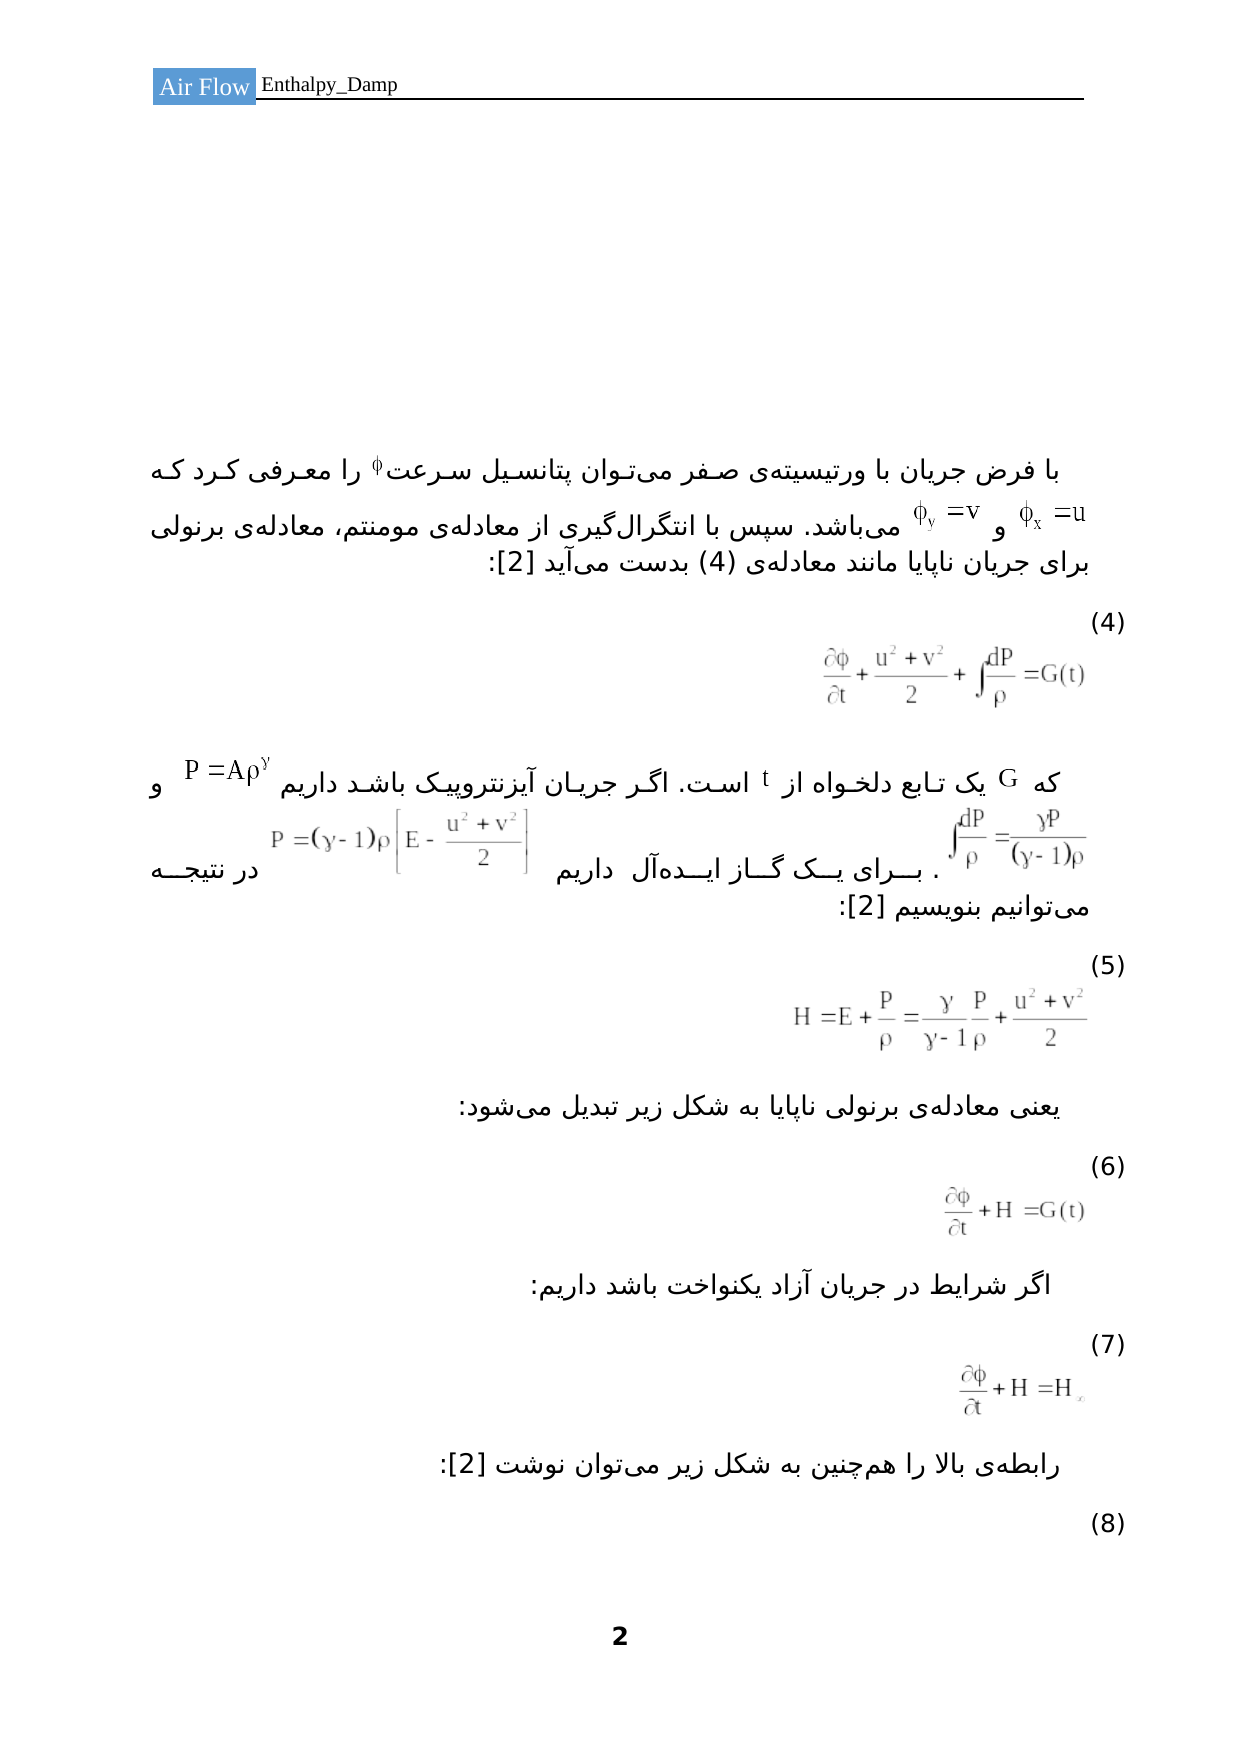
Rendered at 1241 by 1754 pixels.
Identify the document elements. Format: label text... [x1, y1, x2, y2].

text اگر شرایط در جریان آزاد یکنواخت باشد داریم: [150, 1269, 1090, 1301]
text رابطه‌ی بالا را هم‌چنین به شکل زیر می‌توان نوشت [2]: [150, 1448, 1090, 1480]
text که یک تابع دلخواه از است. اگر جریان آیزنتروپیک باشد داریم و . برای یک گاز ایده‌آل داریم در نتیجه می‌توانیم بنویسیم [2]: [150, 747, 1090, 921]
text با فرض جریان با ورتیسیته‌ی صفر می‌توان پتانسیل سرعت را معرفی کرد که و می‌باشد. سپس با انتگرال‌گیری از معادله‌ی مومنتم، معادله‌ی برنولی برای جریان ناپایا مانند معادله‌ی (4) بدست می‌آید [2]: [150, 449, 1090, 578]
text یعنی معادله‌ی برنولی ناپایا به شکل زیر تبدیل می‌شود: [150, 1090, 1090, 1122]
